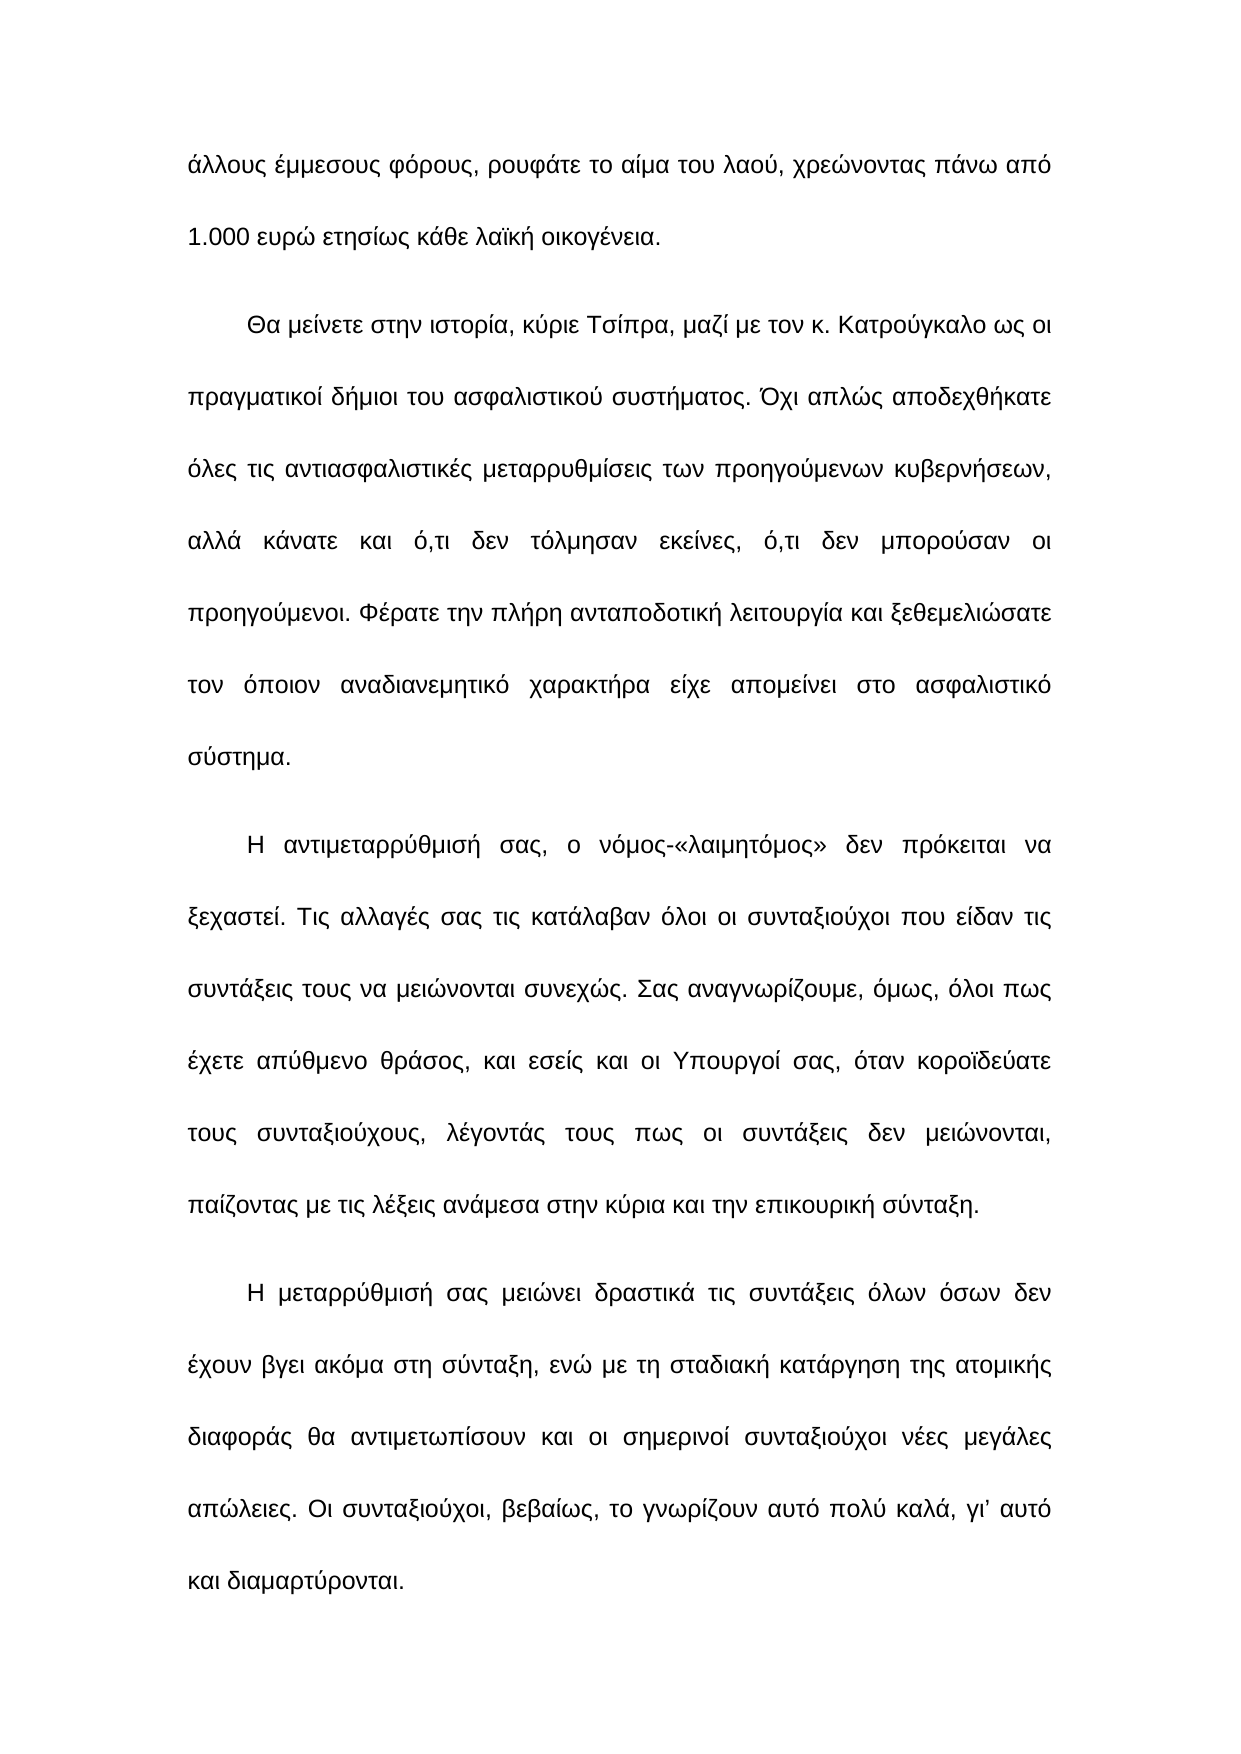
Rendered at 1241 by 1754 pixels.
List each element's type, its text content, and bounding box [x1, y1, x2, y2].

text Η μεταρρύθμισή σας μειώνει δραστικά τις συντάξεις όλων όσων δεν έχουν βγει ακόμα στη σύνταξη, ενώ με τη σταδιακή κατάργηση της ατομικής διαφοράς θα αντιμετωπίσουν και οι σημερινοί συνταξιούχοι νέες μεγάλες απώλειες. Οι συνταξιούχοι, βεβαίως, το γνωρίζουν αυτό πολύ καλά, γι’ αυτό και διαμαρτύρονται. [187, 1278, 1053, 1594]
text Θα μείνετε στην ιστορία, κύριε Τσίπρα, μαζί με τον κ. Κατρούγκαλο ως οι πραγματικοί δήμιοι του ασφαλιστικού συστήματος. Όχι απλώς αποδεχθήκατε όλες τις αντιασφαλιστικές μεταρρυθμίσεις των προηγούμενων κυβερνήσεων, αλλά κάνατε και ό,τι δεν τόλμησαν εκείνες, ό,τι δεν μπορούσαν οι προηγούμενοι. Φέρατε την πλήρη ανταποδοτική λειτουργία και ξεθεμελιώσατε τον όποιον αναδιανεμητικό χαρακτήρα είχε απομείνει στο ασφαλιστικό σύστημα. [187, 310, 1053, 770]
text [187, 150, 1053, 251]
text Η αντιμεταρρύθμισή σας, ο νόμος-«λαιμητόμος» δεν πρόκειται να ξεχαστεί. Τις αλλαγές σας τις κατάλαβαν όλοι οι συνταξιούχοι που είδαν τις συντάξεις τους να μειώνονται συνεχώς. Σας αναγνωρίζουμε, όμως, όλοι πως έχετε απύθμενο θράσος, και εσείς και οι Υπουργοί σας, όταν κοροϊδεύατε τους συνταξιούχους, λέγοντάς τους πως οι συντάξεις δεν μειώνονται, παίζοντας με τις λέξεις ανάμεσα στην κύρια και την επικουρική σύνταξη. [187, 830, 1053, 1218]
